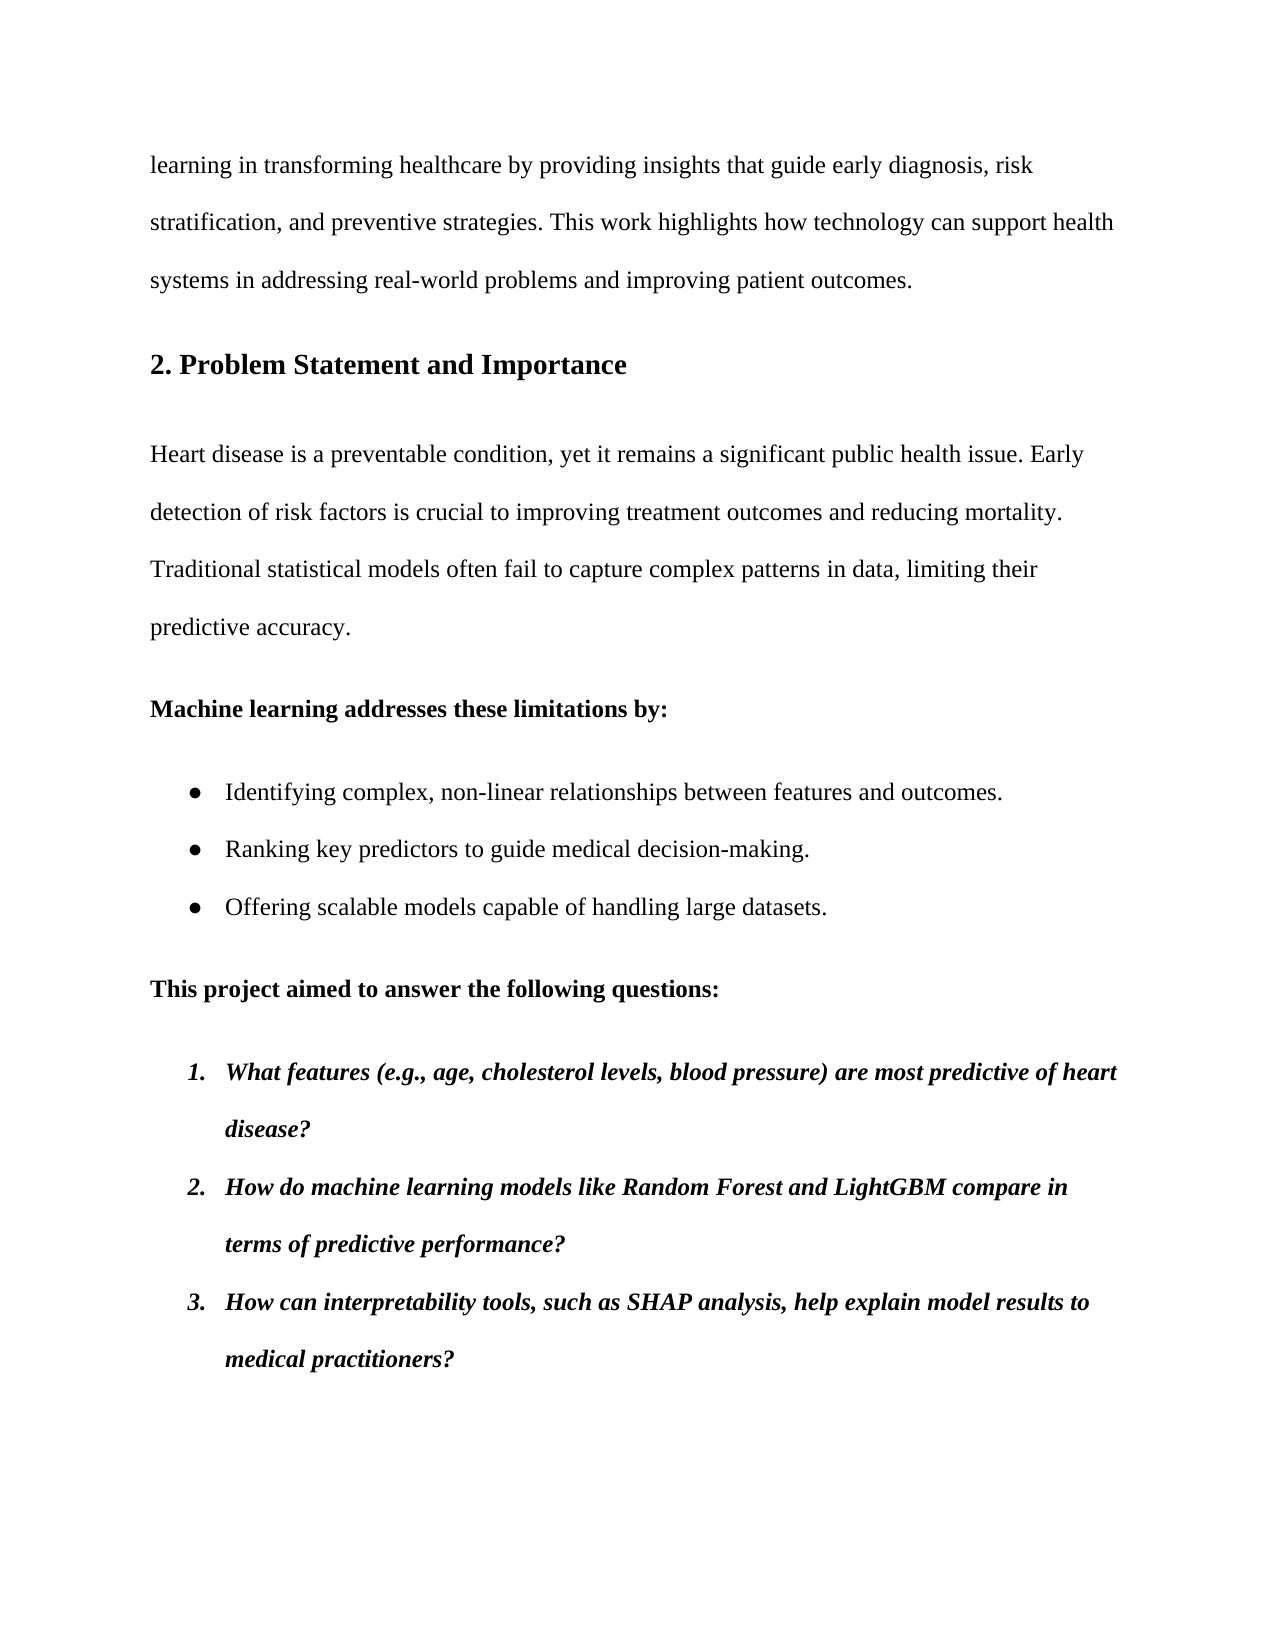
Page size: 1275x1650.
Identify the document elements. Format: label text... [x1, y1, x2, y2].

list What features (e.g., age, cholesterol levels, blood pressure) are most predictive of heart disease? [187, 1057, 1125, 1143]
subtitle 2. Problem Statement and Importance [150, 347, 1125, 381]
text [150, 150, 1125, 294]
list Offering scalable models capable of handling large datasets. [187, 892, 1125, 921]
text This project aimed to answer the following questions: [150, 974, 1125, 1003]
list Identifying complex, non-linear relationships between features and outcomes. [187, 777, 1125, 806]
text Heart disease is a preventable condition, yet it remains a significant public health issue. Early detection of risk factors is crucial to improving treatment outcomes and reducing mortality. Traditional statistical models often fail to capture complex patterns in data, limiting their predictive accuracy. [150, 439, 1125, 641]
list Ranking key predictors to guide medical decision-making. [187, 834, 1125, 863]
list How do machine learning models like Random Forest and LightGBM compare in terms of predictive performance? [187, 1172, 1125, 1258]
text Machine learning addresses these limitations by: [150, 694, 1125, 723]
list How can interpretability tools, such as SHAP analysis, help explain model results to medical practitioners? [187, 1287, 1125, 1373]
